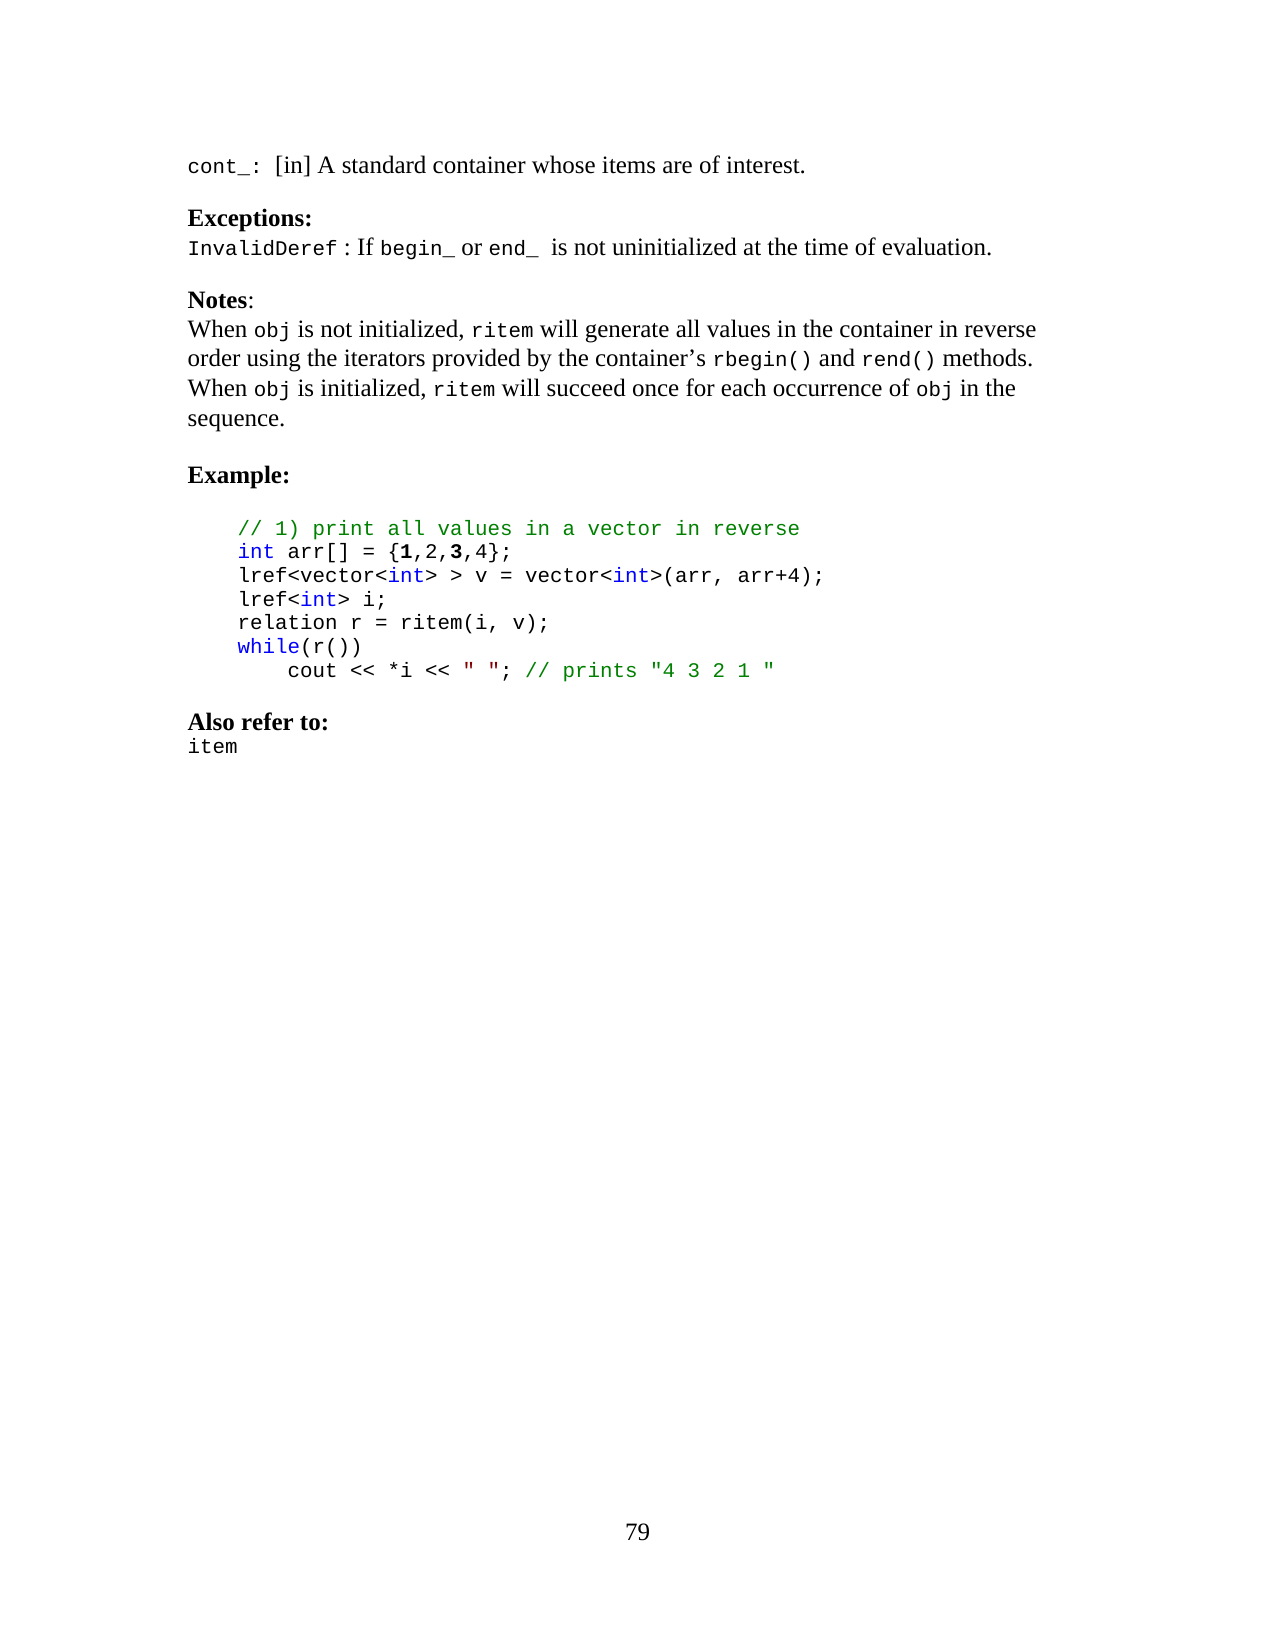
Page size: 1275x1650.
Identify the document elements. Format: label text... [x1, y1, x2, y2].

text Also refer to: [187, 707, 1087, 736]
text while(r()) [187, 636, 1087, 659]
text When obj is initialized, ritem will succeed once for each occurrence of obj in the sequence. [187, 373, 1087, 431]
text InvalidDeref : If begin_ or end_ is not uninitialized at the time of evaluation. [187, 232, 1087, 262]
text When obj is not initialized, ritem will generate all values in the container in reverse order using the iterators provided by the container’s rbegin() and rend() methods. [187, 314, 1087, 373]
text // 1) print all values in a vector in reverse [187, 518, 1087, 541]
text cont_: [in] A standard container whose items are of interest. [187, 150, 1087, 179]
text relation r = ritem(i, v); [187, 612, 1087, 636]
text Exceptions: [187, 203, 1087, 232]
text Notes: [187, 285, 1087, 314]
text Example: [187, 460, 1087, 489]
text lref<int> i; [187, 589, 1087, 612]
text cout << *i << " "; // prints "4 3 2 1 " [187, 659, 1087, 683]
text int arr[] = {1,2,3,4}; [187, 541, 1087, 565]
text item [187, 736, 1087, 759]
text lref<vector<int> > v = vector<int>(arr, arr+4); [187, 565, 1087, 589]
